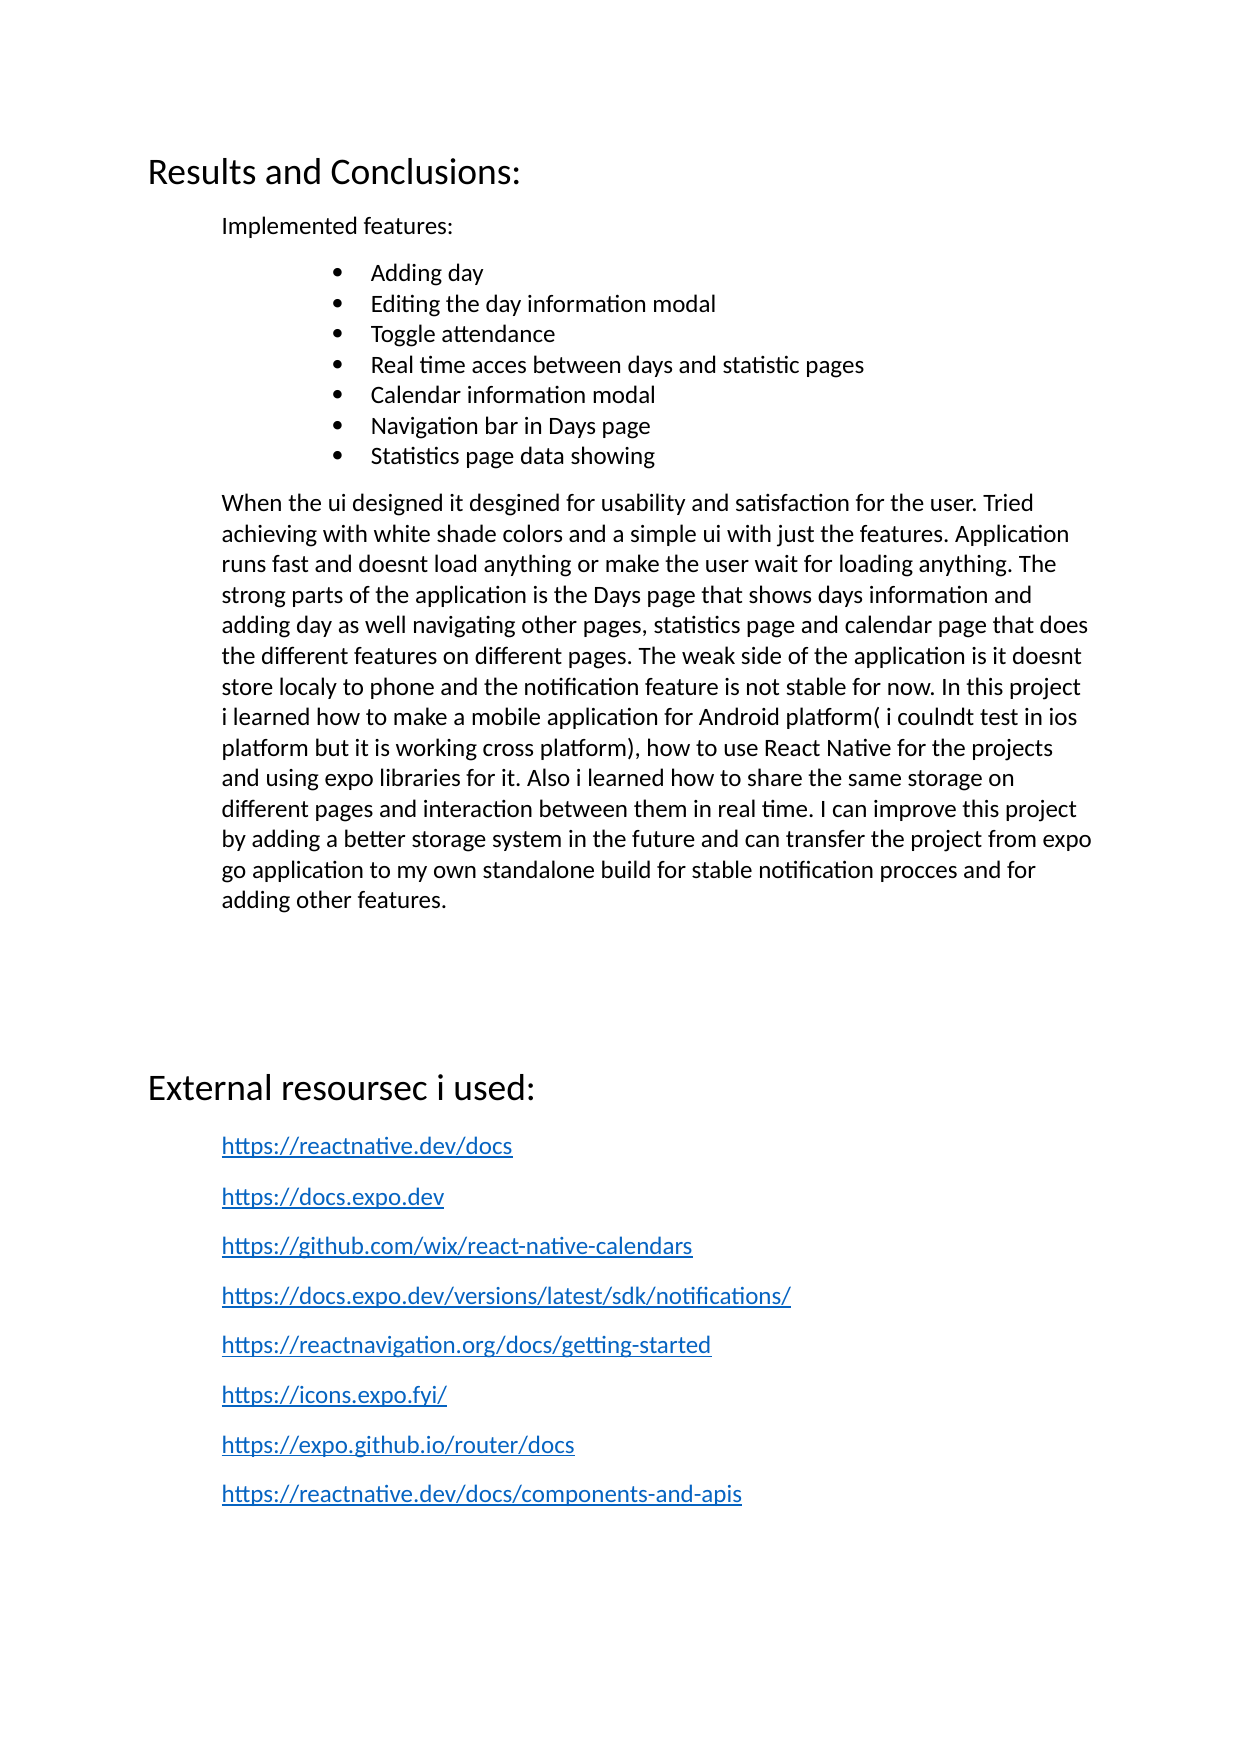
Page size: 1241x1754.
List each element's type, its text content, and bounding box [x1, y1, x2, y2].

text https://reactnative.dev/docs/components-and-apis [148, 1478, 1093, 1509]
text https://reactnavigation.org/docs/getting-started [148, 1329, 1093, 1360]
text https://icons.expo.fyi/ [148, 1379, 1093, 1410]
list Calendar information modal [333, 379, 1093, 410]
text External resoursec i used: [148, 1064, 1093, 1110]
list Real time acces between days and statistic pages [333, 349, 1093, 379]
list Editing the day information modal [333, 288, 1093, 318]
list Adding day [333, 257, 1093, 288]
text https://github.com/wix/react-native-calendars [148, 1230, 1093, 1261]
text https://expo.github.io/router/docs [148, 1429, 1093, 1459]
list Toggle attendance [333, 318, 1093, 349]
list Navigation bar in Days page [333, 410, 1093, 440]
text https://docs.expo.dev [148, 1181, 1093, 1211]
text When the ui designed it desgined for usability and satisfaction for the user. Tried achieving with white shade colors and a simple ui with just the features. Application runs fast and doesnt load anything or make the user wait for loading anything. The strong parts of the application is the Days page that shows days information and adding day as well navigating other pages, statistics page and calendar page that does the different features on different pages. The weak side of the application is it doesnt store localy to phone and the notification feature is not stable for now. In this project i learned how to make a mobile application for Android platform( i coulndt test in ios platform but it is working cross platform), how to use React Native for the projects and using expo libraries for it. Also i learned how to share the same storage on different pages and interaction between them in real time. I can improve this project by adding a better storage system in the future and can transfer the project from expo go application to my own standalone build for stable notification procces and for adding other features. [221, 488, 1093, 915]
text Results and Conclusions: [148, 148, 1093, 193]
text https://reactnative.dev/docs [148, 1130, 1093, 1161]
text https://docs.expo.dev/versions/latest/sdk/notifications/ [148, 1280, 1093, 1311]
text Implemented features: [148, 210, 1093, 241]
list Statistics page data showing [333, 440, 1093, 471]
